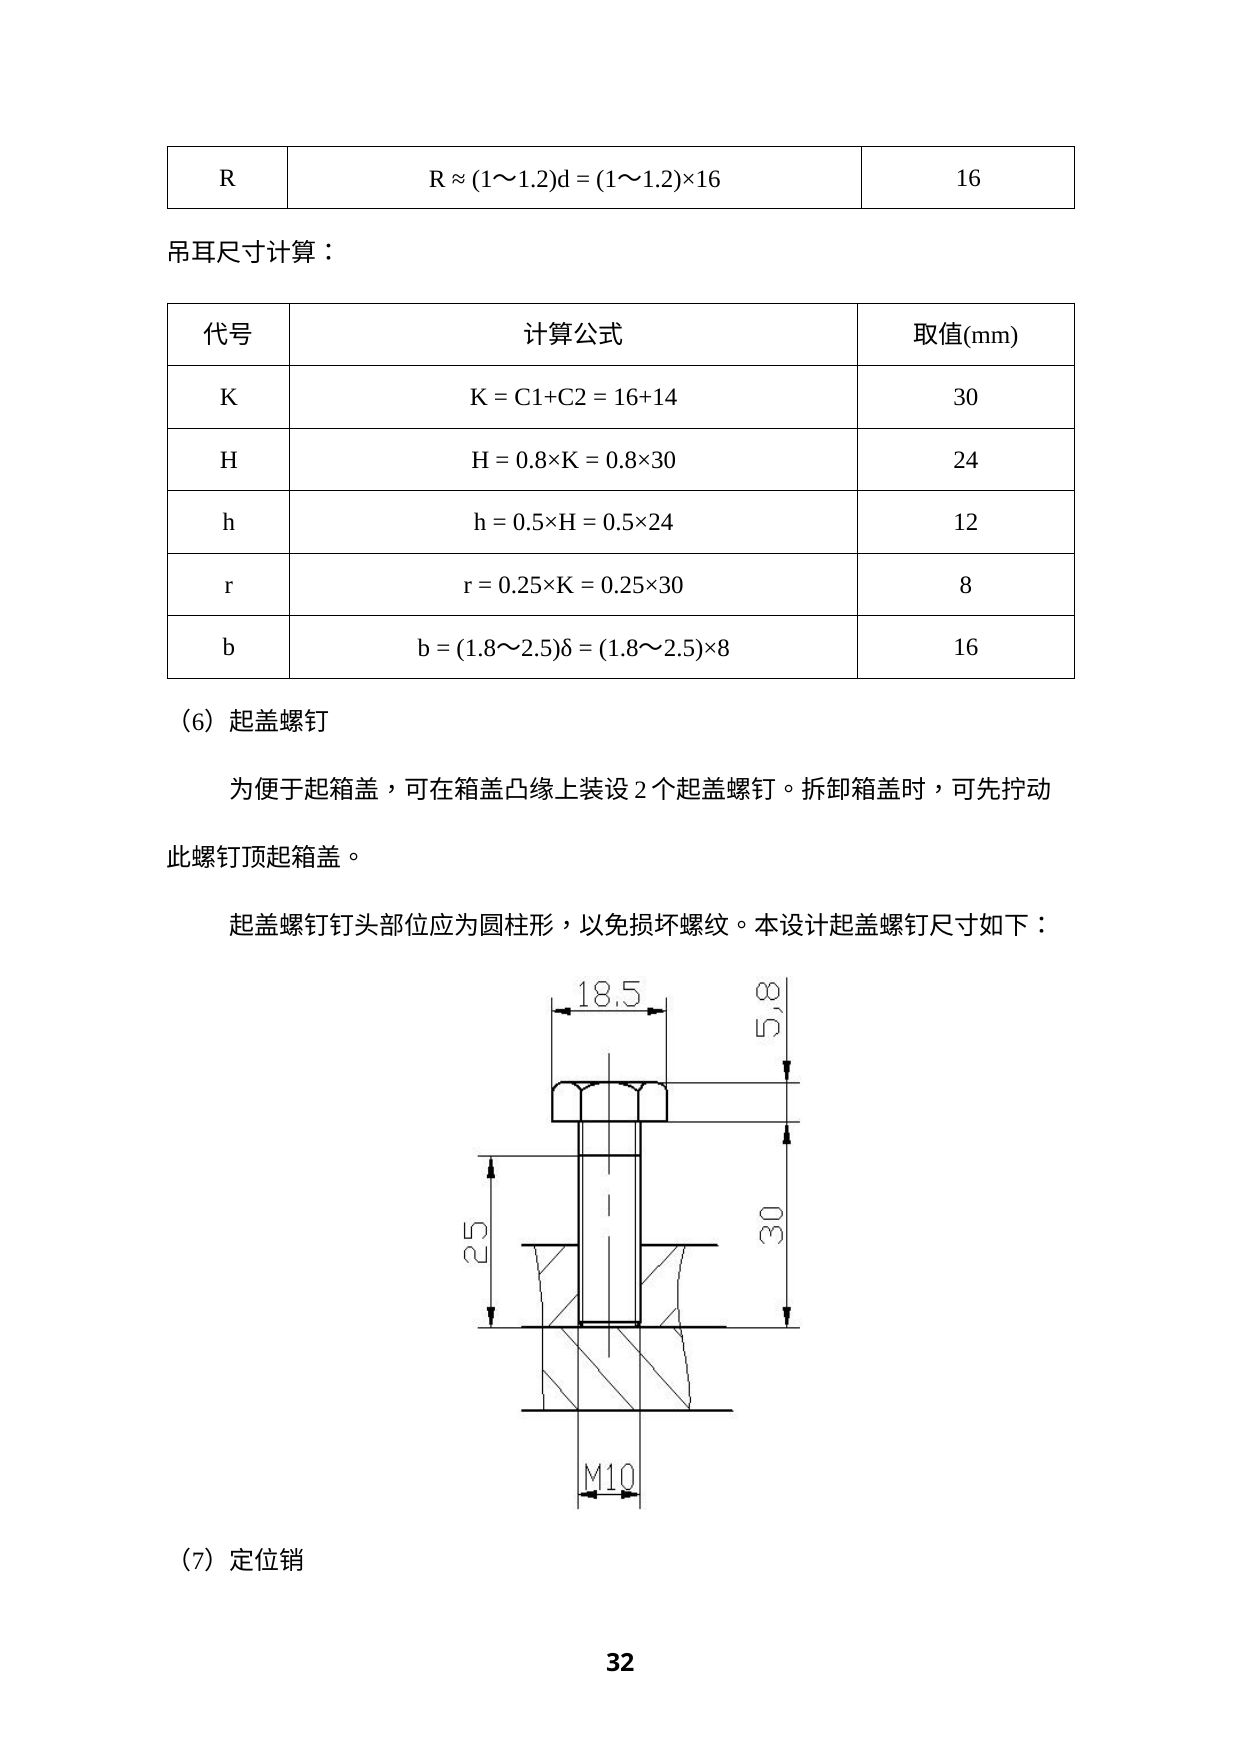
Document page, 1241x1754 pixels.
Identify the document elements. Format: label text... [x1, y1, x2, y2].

table_cell K = C1+C2 = 16+14 [290, 366, 857, 427]
picture [307, 976, 933, 1518]
table_cell K [168, 366, 289, 427]
text 为便于起箱盖，可在箱盖凸缘上装设2个起盖螺钉。拆卸箱盖时，可先拧动此螺钉顶起箱盖。 [167, 772, 1073, 874]
table_cell r [168, 554, 289, 615]
text （6）起盖螺钉 [167, 703, 1073, 738]
table_cell H = 0.8×K = 0.8×30 [290, 429, 857, 490]
table_cell h = 0.5×H = 0.5×24 [290, 491, 857, 552]
table_cell 12 [858, 491, 1074, 552]
table_header 计算公式 [290, 304, 857, 365]
table_cell 30 [858, 366, 1074, 427]
table_cell H [168, 429, 289, 490]
table_cell b [168, 616, 289, 677]
table_cell 8 [858, 554, 1074, 615]
table_cell R ≈ (1～1.2)d = (1～1.2)×16 [288, 147, 861, 208]
text （7）定位销 [167, 1543, 1073, 1577]
table_cell h [168, 491, 289, 552]
table_cell 16 [858, 616, 1074, 677]
table_header 代号 [168, 304, 289, 365]
table_cell b = (1.8～2.5)δ = (1.8～2.5)×8 [290, 616, 857, 677]
table_cell 16 [862, 147, 1074, 208]
table_cell r = 0.25×K = 0.25×30 [290, 554, 857, 615]
table_cell R [168, 147, 287, 208]
table_header 取值(mm) [858, 304, 1074, 365]
table_cell 24 [858, 429, 1074, 490]
text 吊耳尺寸计算： [167, 234, 1073, 268]
text 起盖螺钉钉头部位应为圆柱形，以免损坏螺纹。本设计起盖螺钉尺寸如下： [167, 908, 1073, 942]
